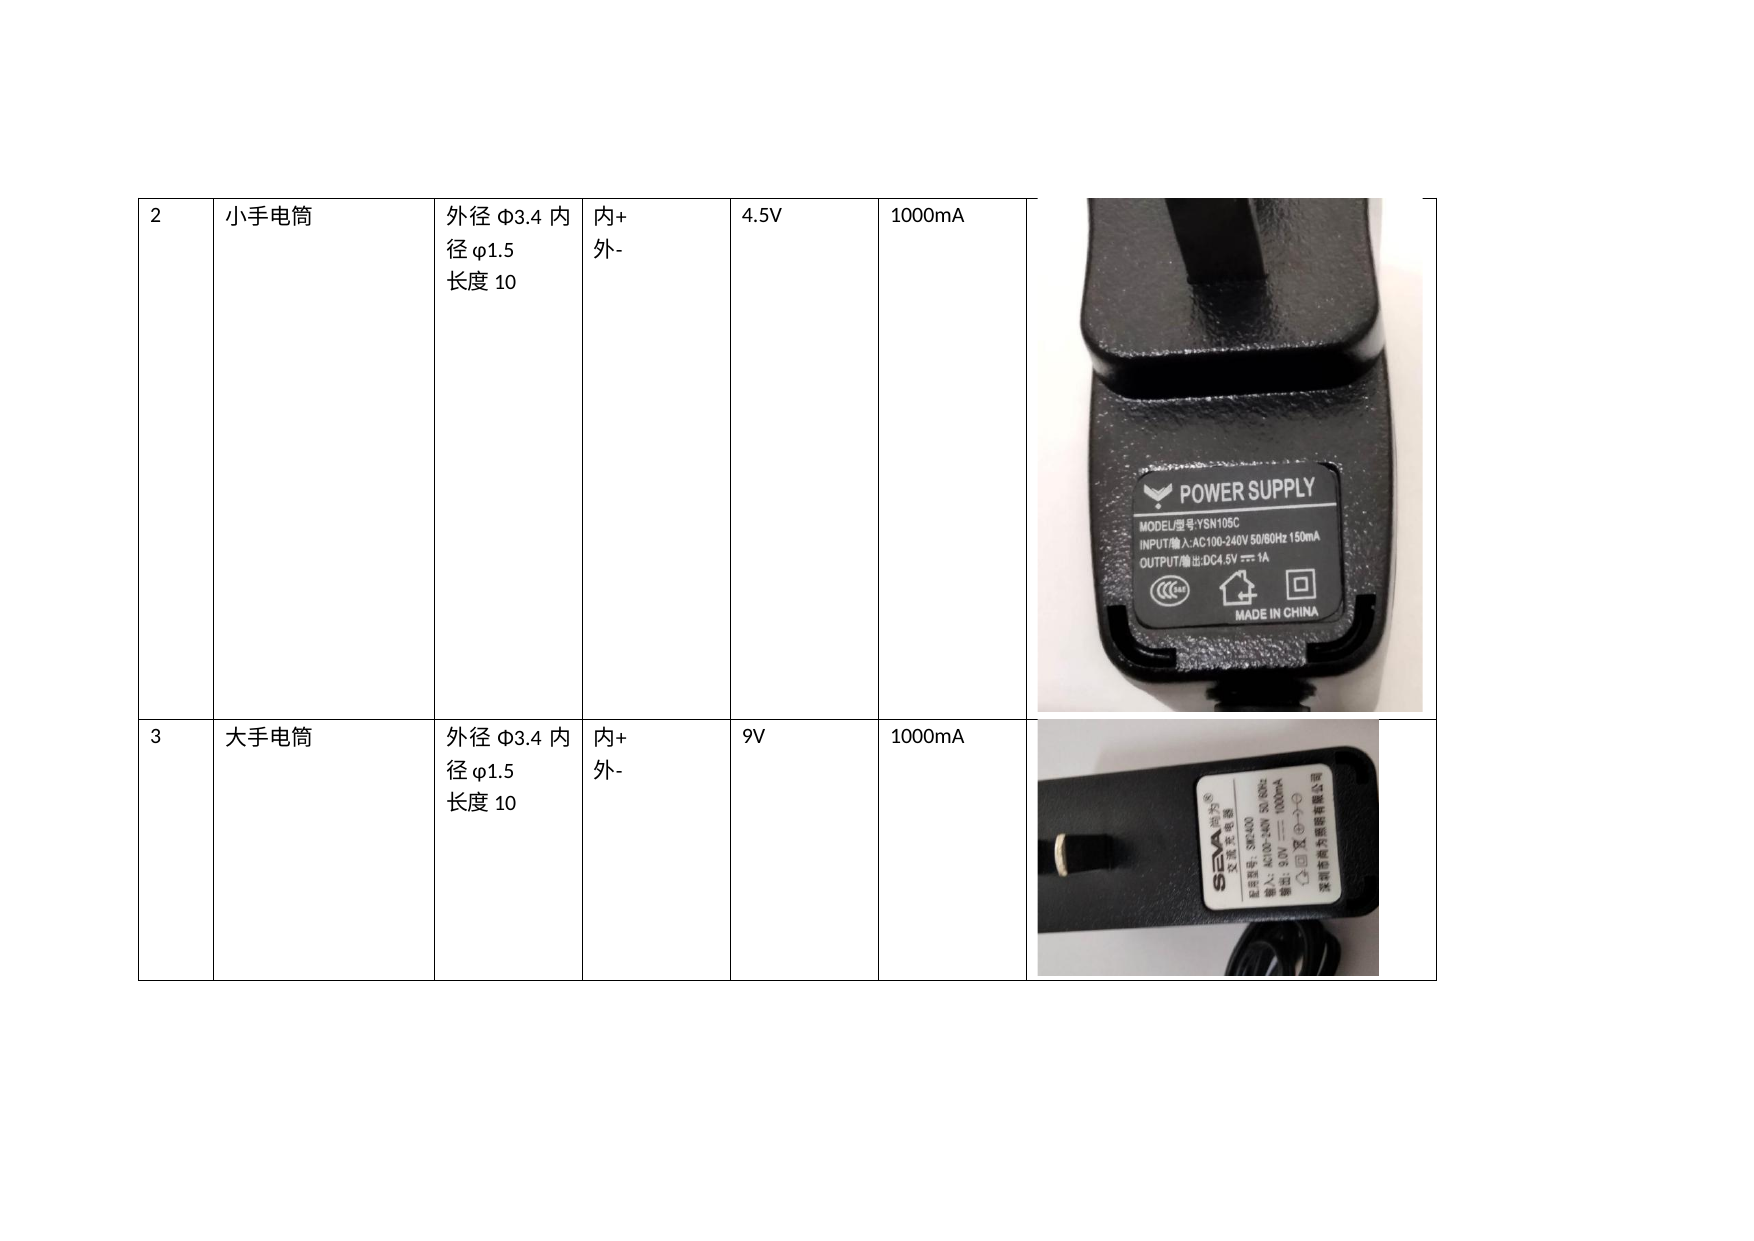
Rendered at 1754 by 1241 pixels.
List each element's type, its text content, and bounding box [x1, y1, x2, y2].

picture [1037, 719, 1379, 976]
table_cell 小手电筒 [214, 199, 434, 719]
table_cell 4.5V [731, 199, 878, 719]
picture [1037, 198, 1423, 712]
table_cell 1000mA [879, 720, 1026, 980]
table_cell 2 [139, 199, 213, 719]
table_cell 3 [139, 720, 213, 980]
table_cell [1027, 720, 1436, 980]
table_cell 1000mA [879, 199, 1026, 719]
table_cell 内+ 外- [583, 720, 730, 980]
table_cell [1027, 199, 1436, 719]
table_cell 外径Φ3.4 内径φ1.5 长度10 [435, 199, 582, 719]
table_cell 外径Φ3.4 内径φ1.5 长度10 [435, 720, 582, 980]
table_cell 大手电筒 [214, 720, 434, 980]
table_cell 9V [731, 720, 878, 980]
table_cell 内+ 外- [583, 199, 730, 719]
